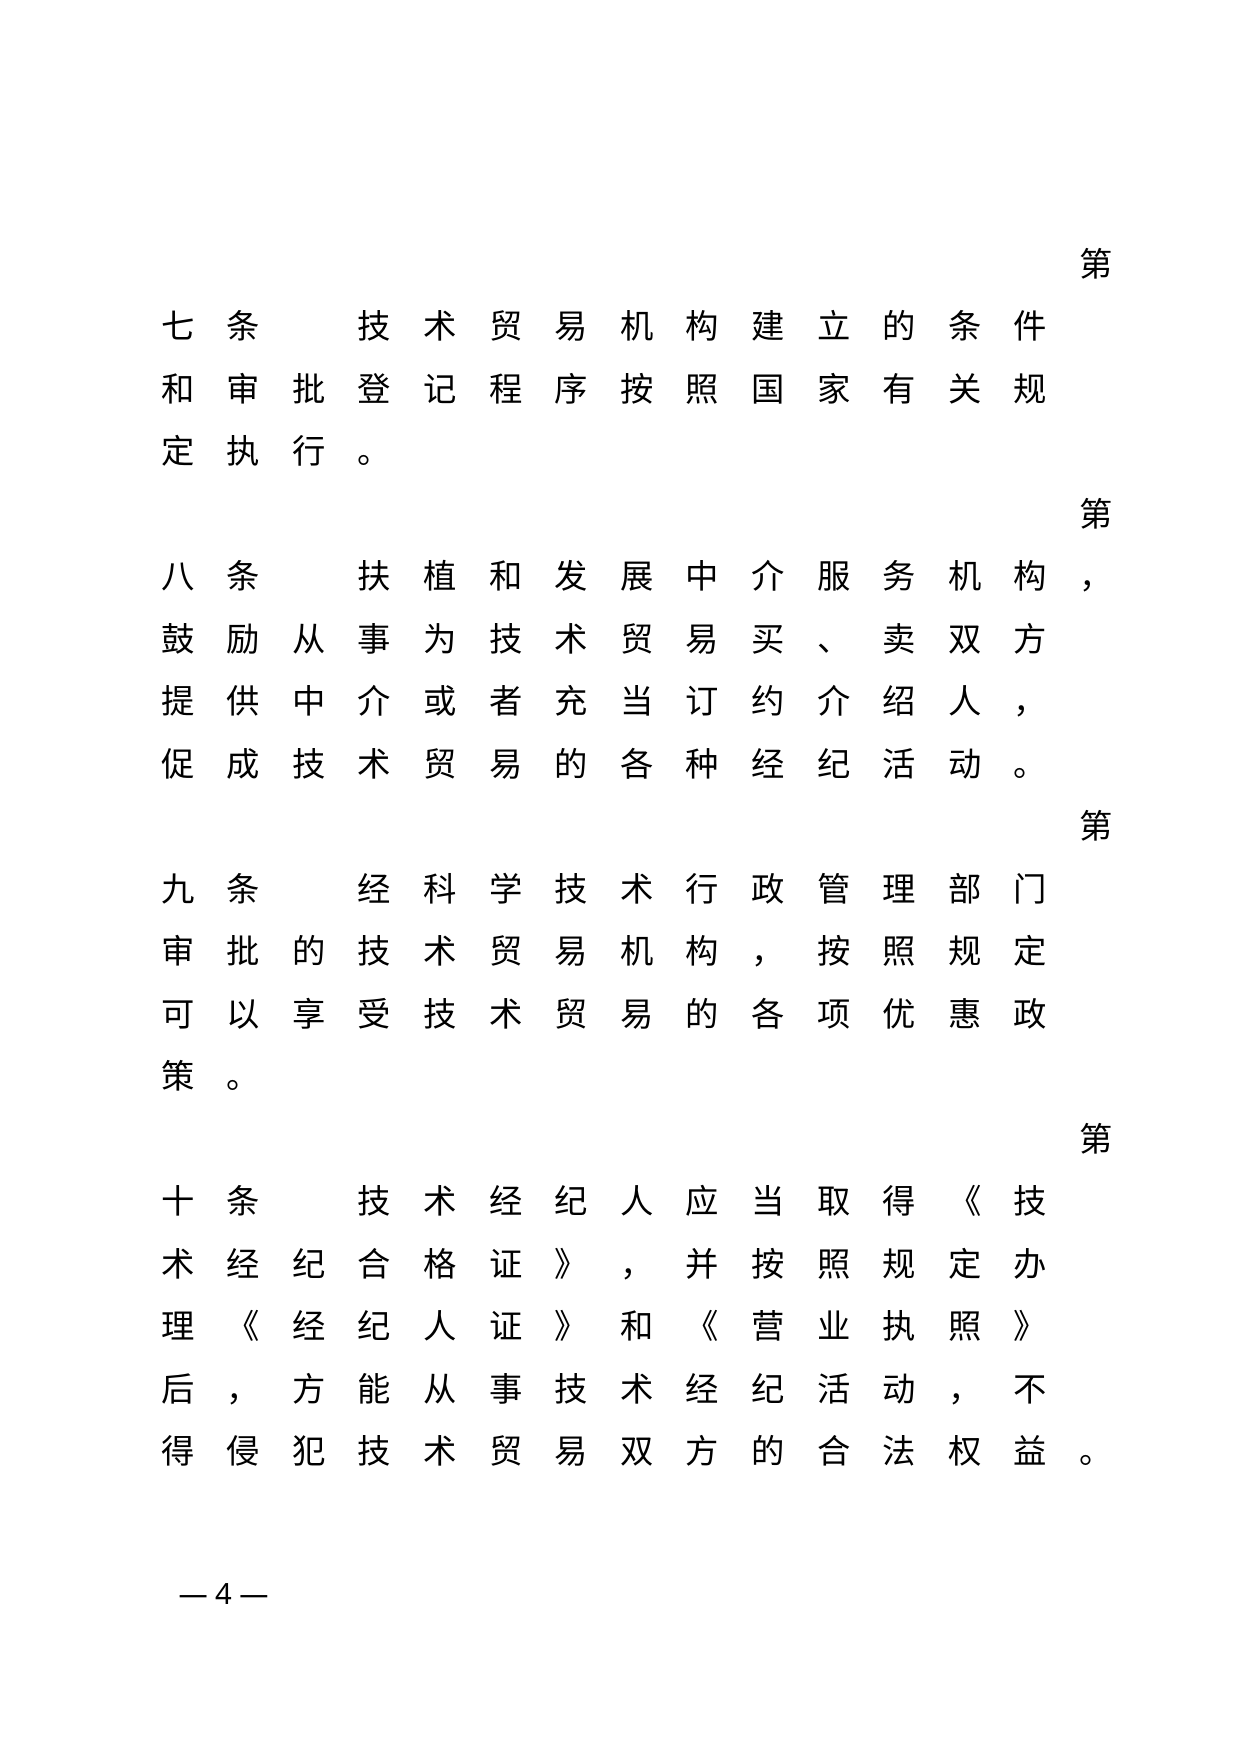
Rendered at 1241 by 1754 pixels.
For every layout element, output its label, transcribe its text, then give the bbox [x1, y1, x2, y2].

text 第七条 技术贸易机构建立的条件和审批登记程序按照国家有关规定执行。 [161, 231, 1079, 481]
text 第十条 技术经纪人应当取得《技术经纪合格证》，并按照规定办理《经纪人证》和《营业执照》后，方能从事技术经纪活动，不得侵犯技术贸易双方的合法权益。 [161, 1106, 1079, 1481]
text 第八条 扶植和发展中介服务机构，鼓励从事为技术贸易买、卖双方提供中介或者充当订约介绍人，促成技术贸易的各种经纪活动。 [161, 481, 1079, 793]
text 第九条 经科学技术行政管理部门审批的技术贸易机构，按照规定可以享受技术贸易的各项优惠政策。 [161, 793, 1079, 1106]
